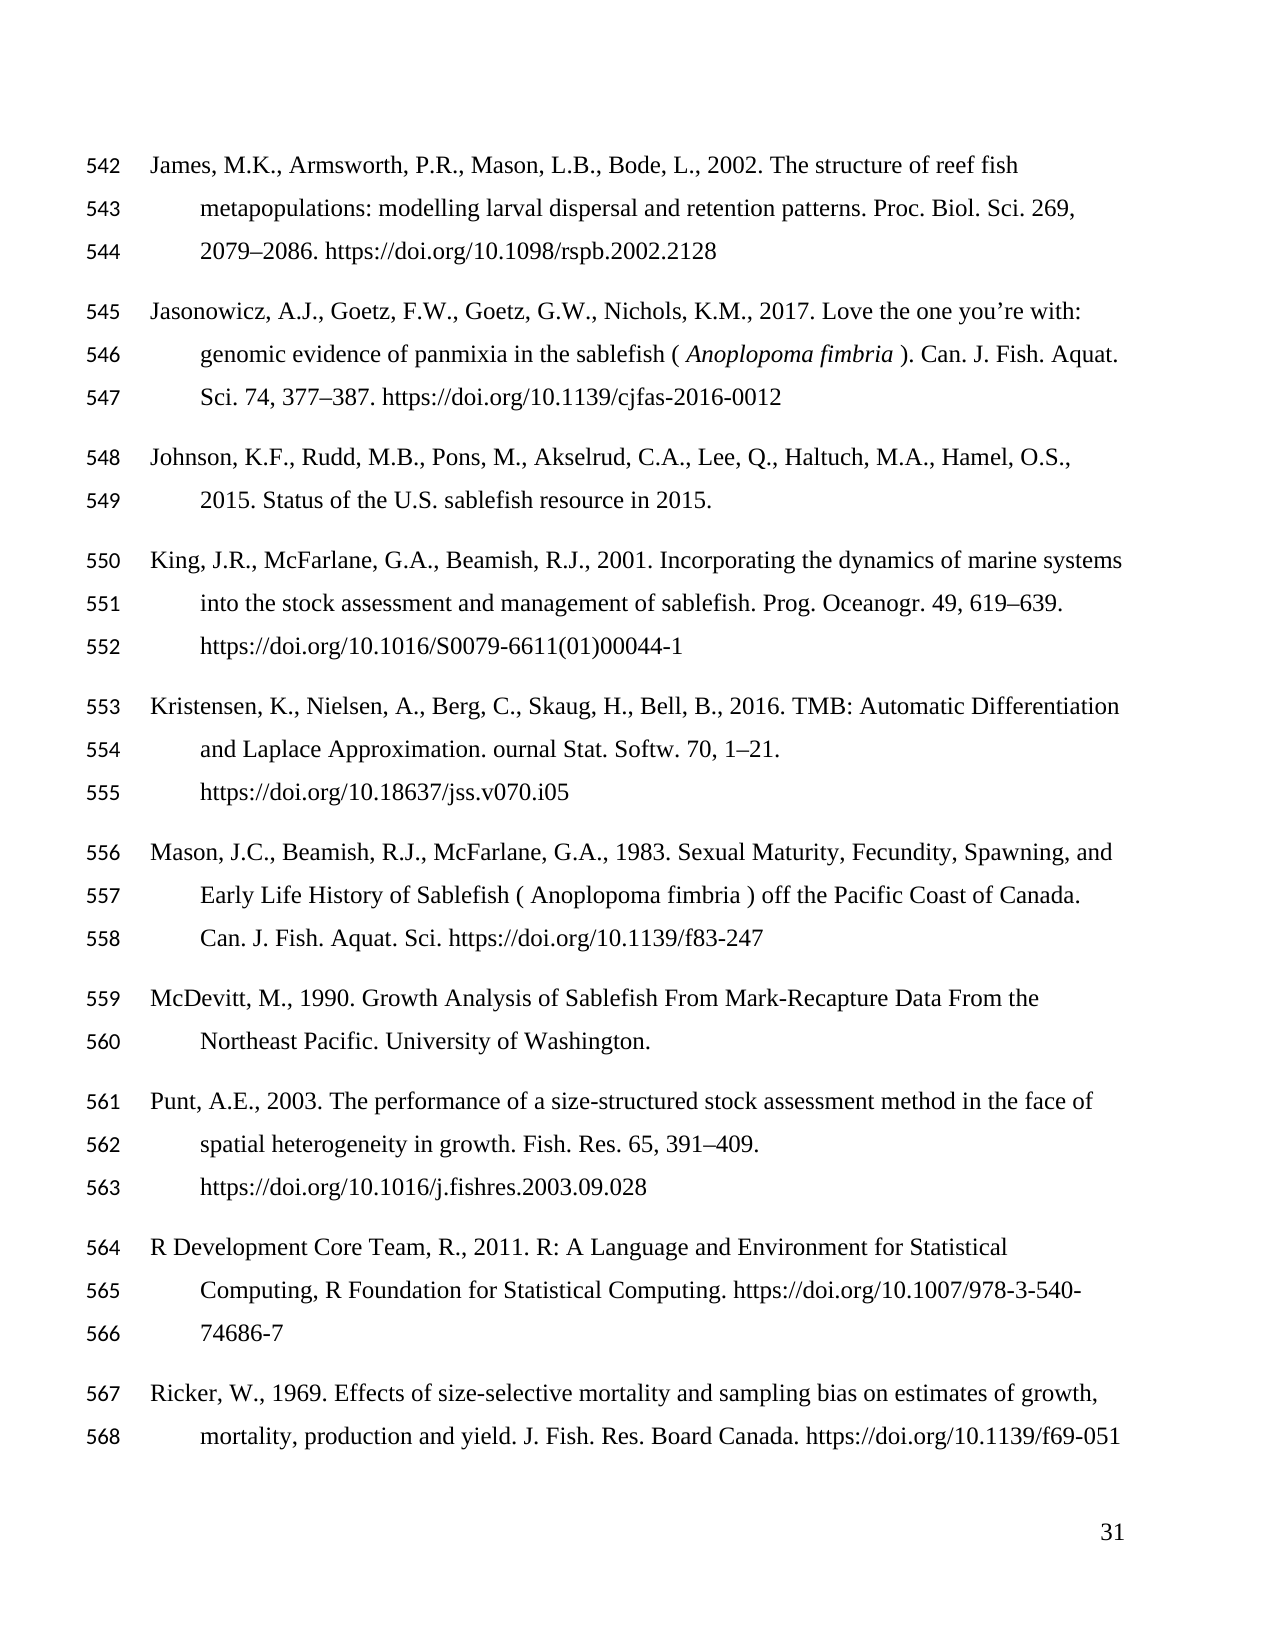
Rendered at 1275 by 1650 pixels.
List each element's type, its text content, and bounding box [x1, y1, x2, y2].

text Ricker, W., 1969. Effects of size-selective mortality and sampling bias on estimates of growth, mortality, production and yield. J. Fish. Res. Board Canada. https://doi.org/10.1139/f69-051 [150, 1378, 1125, 1450]
text McDevitt, M., 1990. Growth Analysis of Sablefish From Mark-Recapture Data From the Northeast Pacific. University of Washington. [150, 983, 1125, 1055]
text Johnson, K.F., Rudd, M.B., Pons, M., Akselrud, C.A., Lee, Q., Haltuch, M.A., Hamel, O.S., 2015. Status of the U.S. sablefish resource in 2015. [150, 442, 1125, 514]
text King, J.R., McFarlane, G.A., Beamish, R.J., 2001. Incorporating the dynamics of marine systems into the stock assessment and management of sablefish. Prog. Oceanogr. 49, 619–639. https://doi.org/10.1016/S0079-6611(01)00044-1 [150, 545, 1125, 660]
text Mason, J.C., Beamish, R.J., McFarlane, G.A., 1983. Sexual Maturity, Fecundity, Spawning, and Early Life History of Sablefish ( Anoplopoma fimbria ) off the Pacific Coast of Canada. Can. J. Fish. Aquat. Sci. https://doi.org/10.1139/f83-247 [150, 837, 1125, 952]
text James, M.K., Armsworth, P.R., Mason, L.B., Bode, L., 2002. The structure of reef fish metapopulations: modelling larval dispersal and retention patterns. Proc. Biol. Sci. 269, 2079–2086. https://doi.org/10.1098/rspb.2002.2128 [150, 150, 1125, 265]
text R Development Core Team, R., 2011. R: A Language and Environment for Statistical Computing, R Foundation for Statistical Computing. https://doi.org/10.1007/978-3-540-74686-7 [150, 1232, 1125, 1347]
text Punt, A.E., 2003. The performance of a size-structured stock assessment method in the face of spatial heterogeneity in growth. Fish. Res. 65, 391–409. https://doi.org/10.1016/j.fishres.2003.09.028 [150, 1086, 1125, 1201]
text Kristensen, K., Nielsen, A., Berg, C., Skaug, H., Bell, B., 2016. TMB: Automatic Differentiation and Laplace Approximation. ournal Stat. Softw. 70, 1–21. https://doi.org/10.18637/jss.v070.i05 [150, 691, 1125, 806]
text Jasonowicz, A.J., Goetz, F.W., Goetz, G.W., Nichols, K.M., 2017. Love the one you’re with: genomic evidence of panmixia in the sablefish ( Anoplopoma fimbria ). Can. J. Fish. Aquat. Sci. 74, 377–387. https://doi.org/10.1139/cjfas-2016-0012 [150, 296, 1125, 411]
